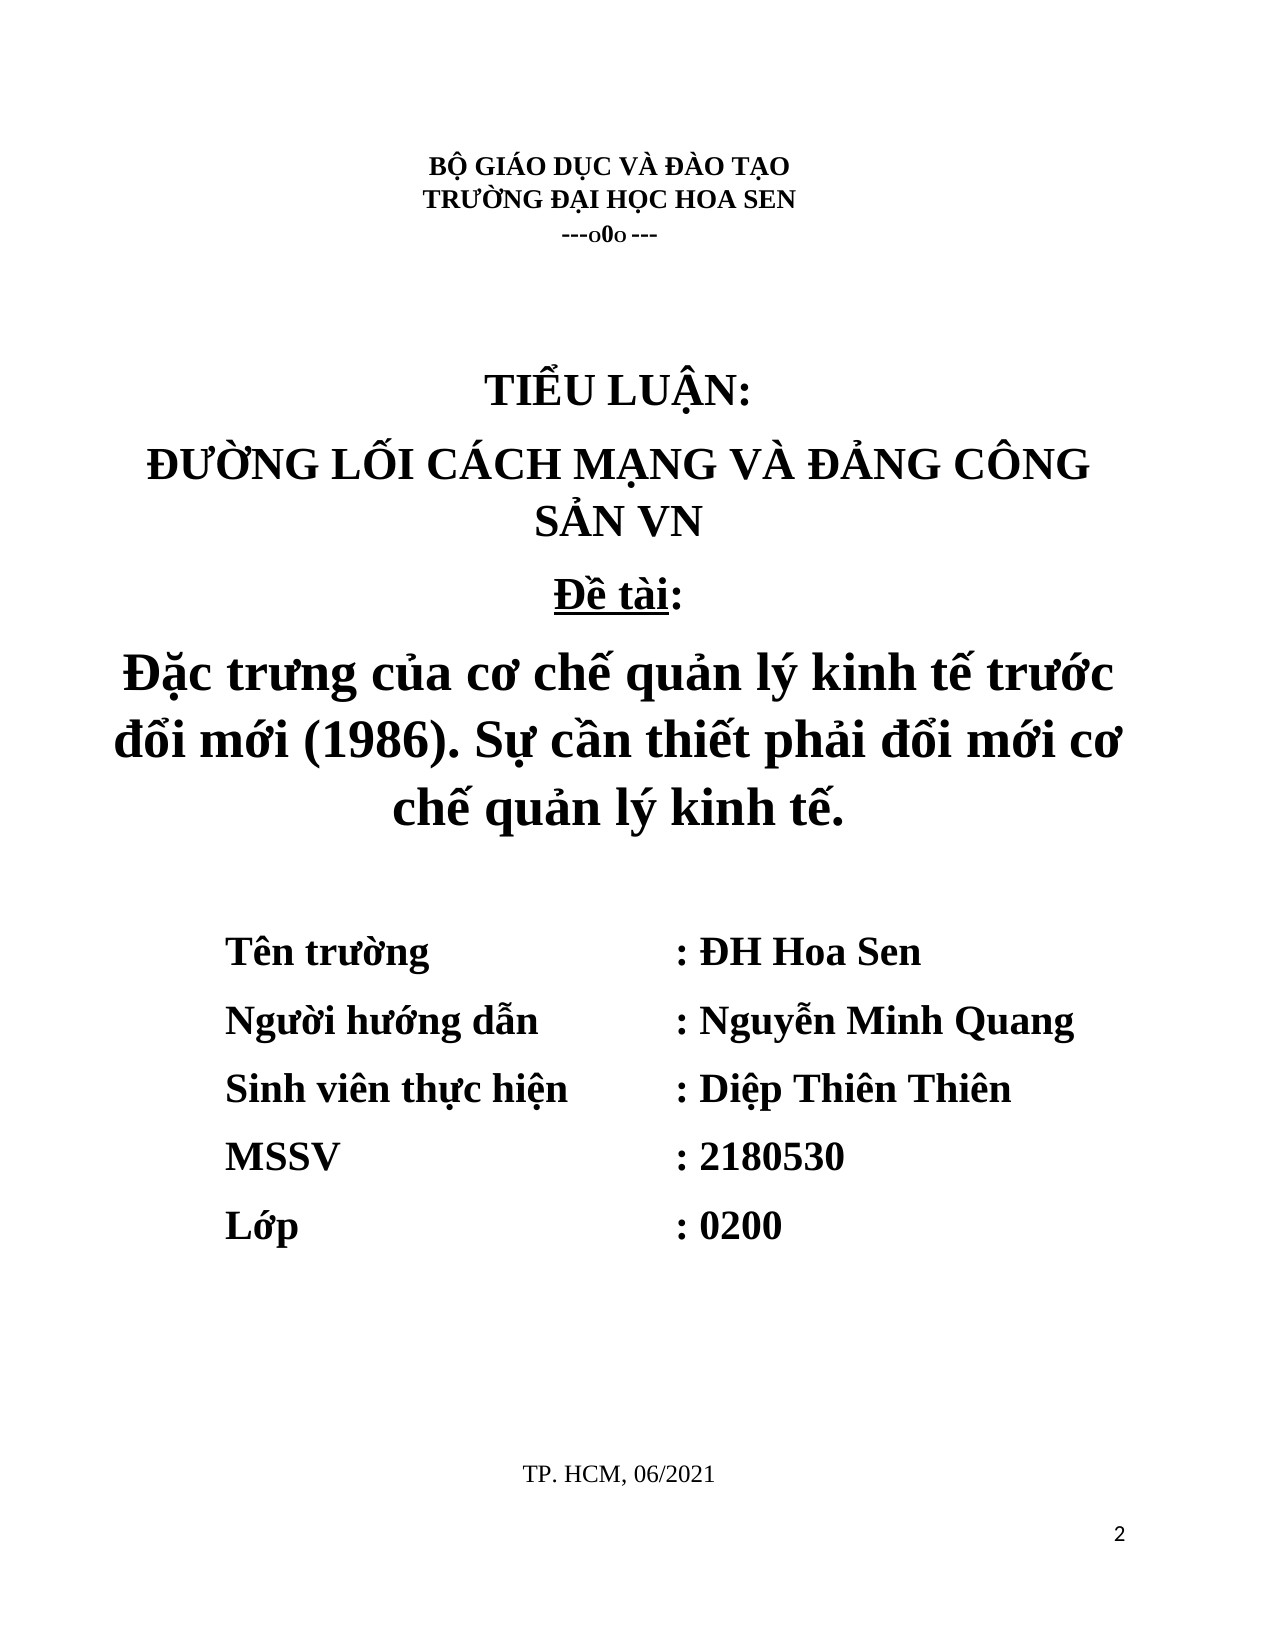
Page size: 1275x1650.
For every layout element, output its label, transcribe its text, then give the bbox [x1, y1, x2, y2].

text Người hướng dẫn : Nguyễn Minh Quang [225, 995, 1125, 1043]
text ĐƯỜNG LỐI CÁCH MẠNG VÀ ĐẢNG CÔNG SẢN VN [112, 436, 1125, 546]
text Đặc trưng của cơ chế quản lý kinh tế trước đổi mới (1986). Sự cần thiết phải đổi mới cơ chế quản lý kinh tế. [112, 640, 1125, 837]
text TIỂU LUẬN: [112, 363, 1125, 415]
text BỘ GIÁO DỤC VÀ ĐÀO TẠO TRƯỜNG ĐẠI HỌC HOA SEN ---O0O --- [262, 150, 956, 248]
text Tên trường : ĐH Hoa Sen [225, 927, 1125, 975]
text Sinh viên thực hiện : Diệp Thiên Thiên [225, 1063, 1125, 1111]
text Lớp : 0200 [225, 1200, 1125, 1248]
text Đề tài: [112, 567, 1125, 619]
text TP. HCM, 06/2021 [112, 1459, 1125, 1488]
text MSSV : 2180530 [225, 1132, 1125, 1180]
